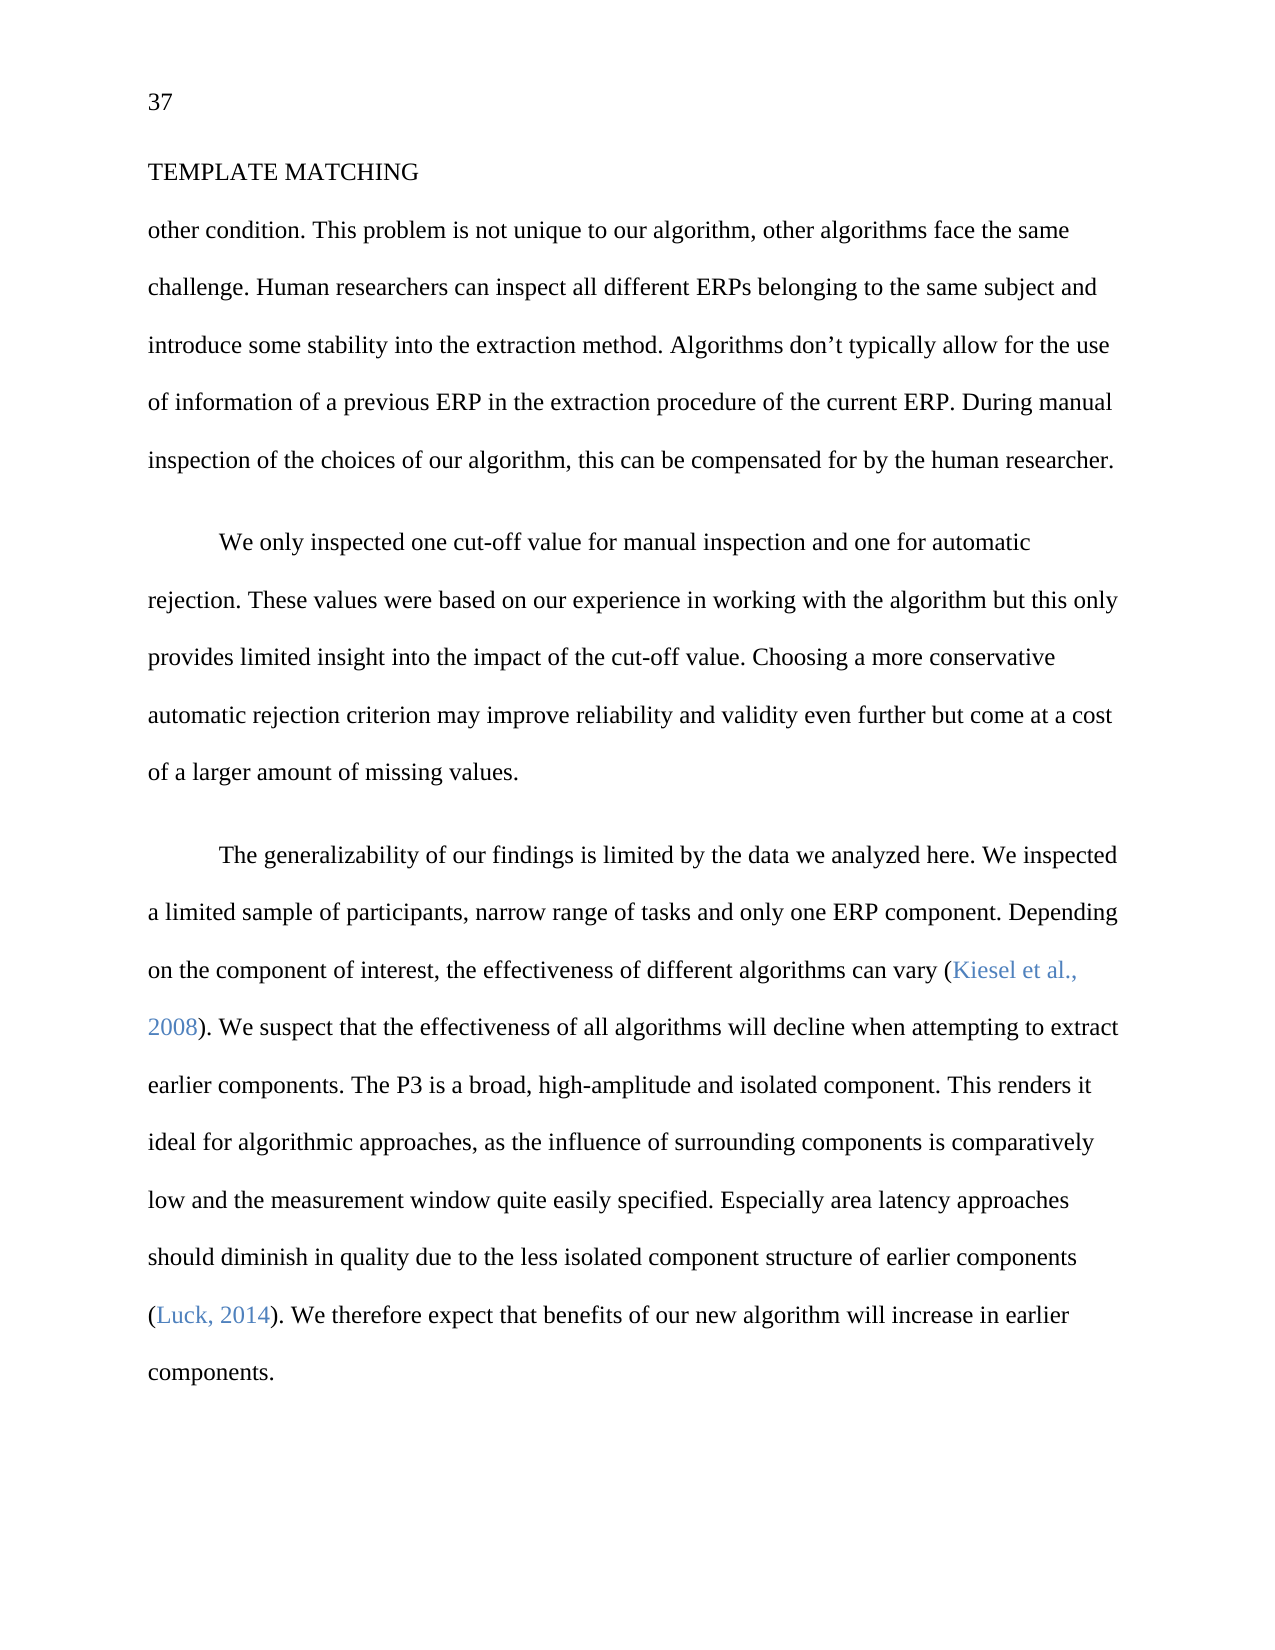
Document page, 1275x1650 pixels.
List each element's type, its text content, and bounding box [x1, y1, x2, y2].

text We only inspected one cut-off value for manual inspection and one for automatic rejection. These values were based on our experience in working with the algorithm but this only provides limited insight into the impact of the cut-off value. Choosing a more conservative automatic rejection criterion may improve reliability and validity even further but come at a cost of a larger amount of missing values. [148, 527, 1127, 786]
